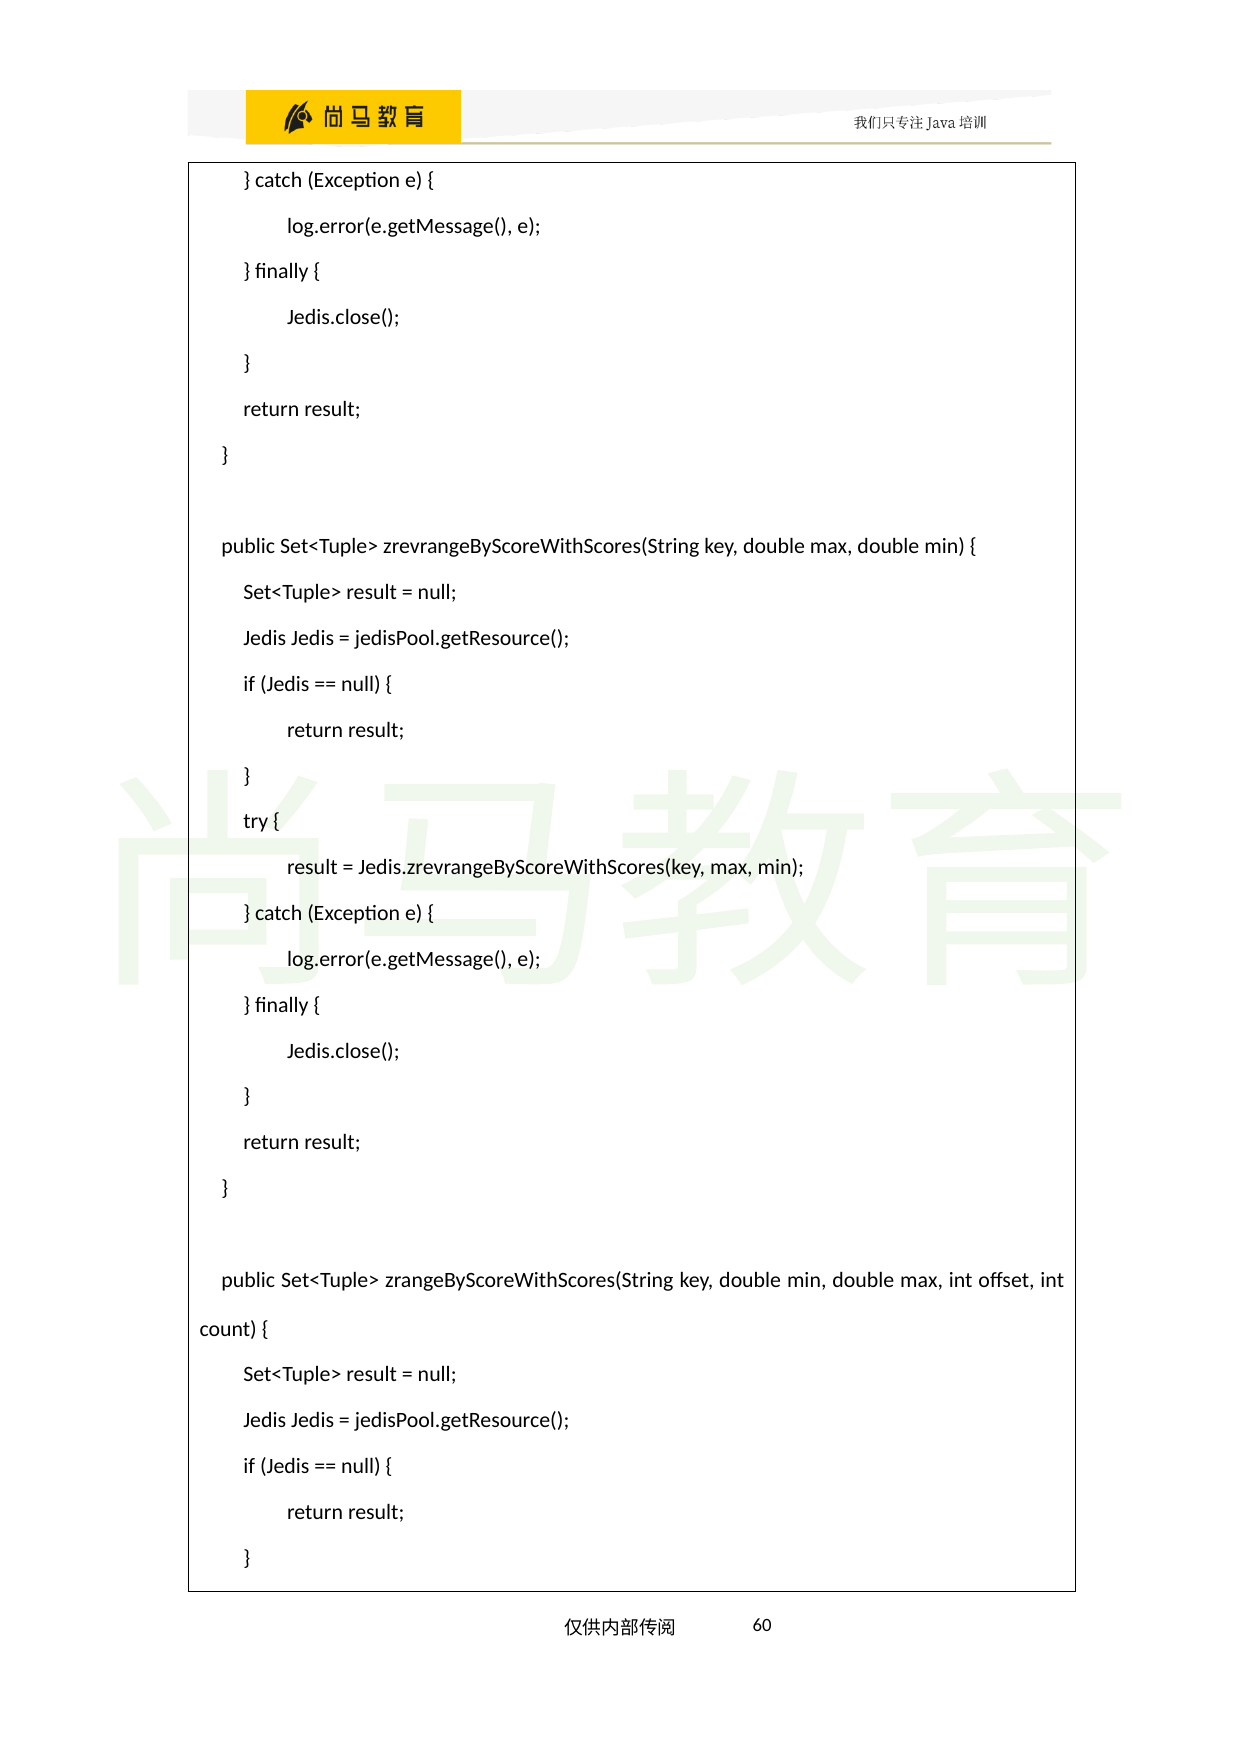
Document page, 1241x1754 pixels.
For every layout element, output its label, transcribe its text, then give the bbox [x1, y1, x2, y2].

picture [187, 90, 1052, 147]
